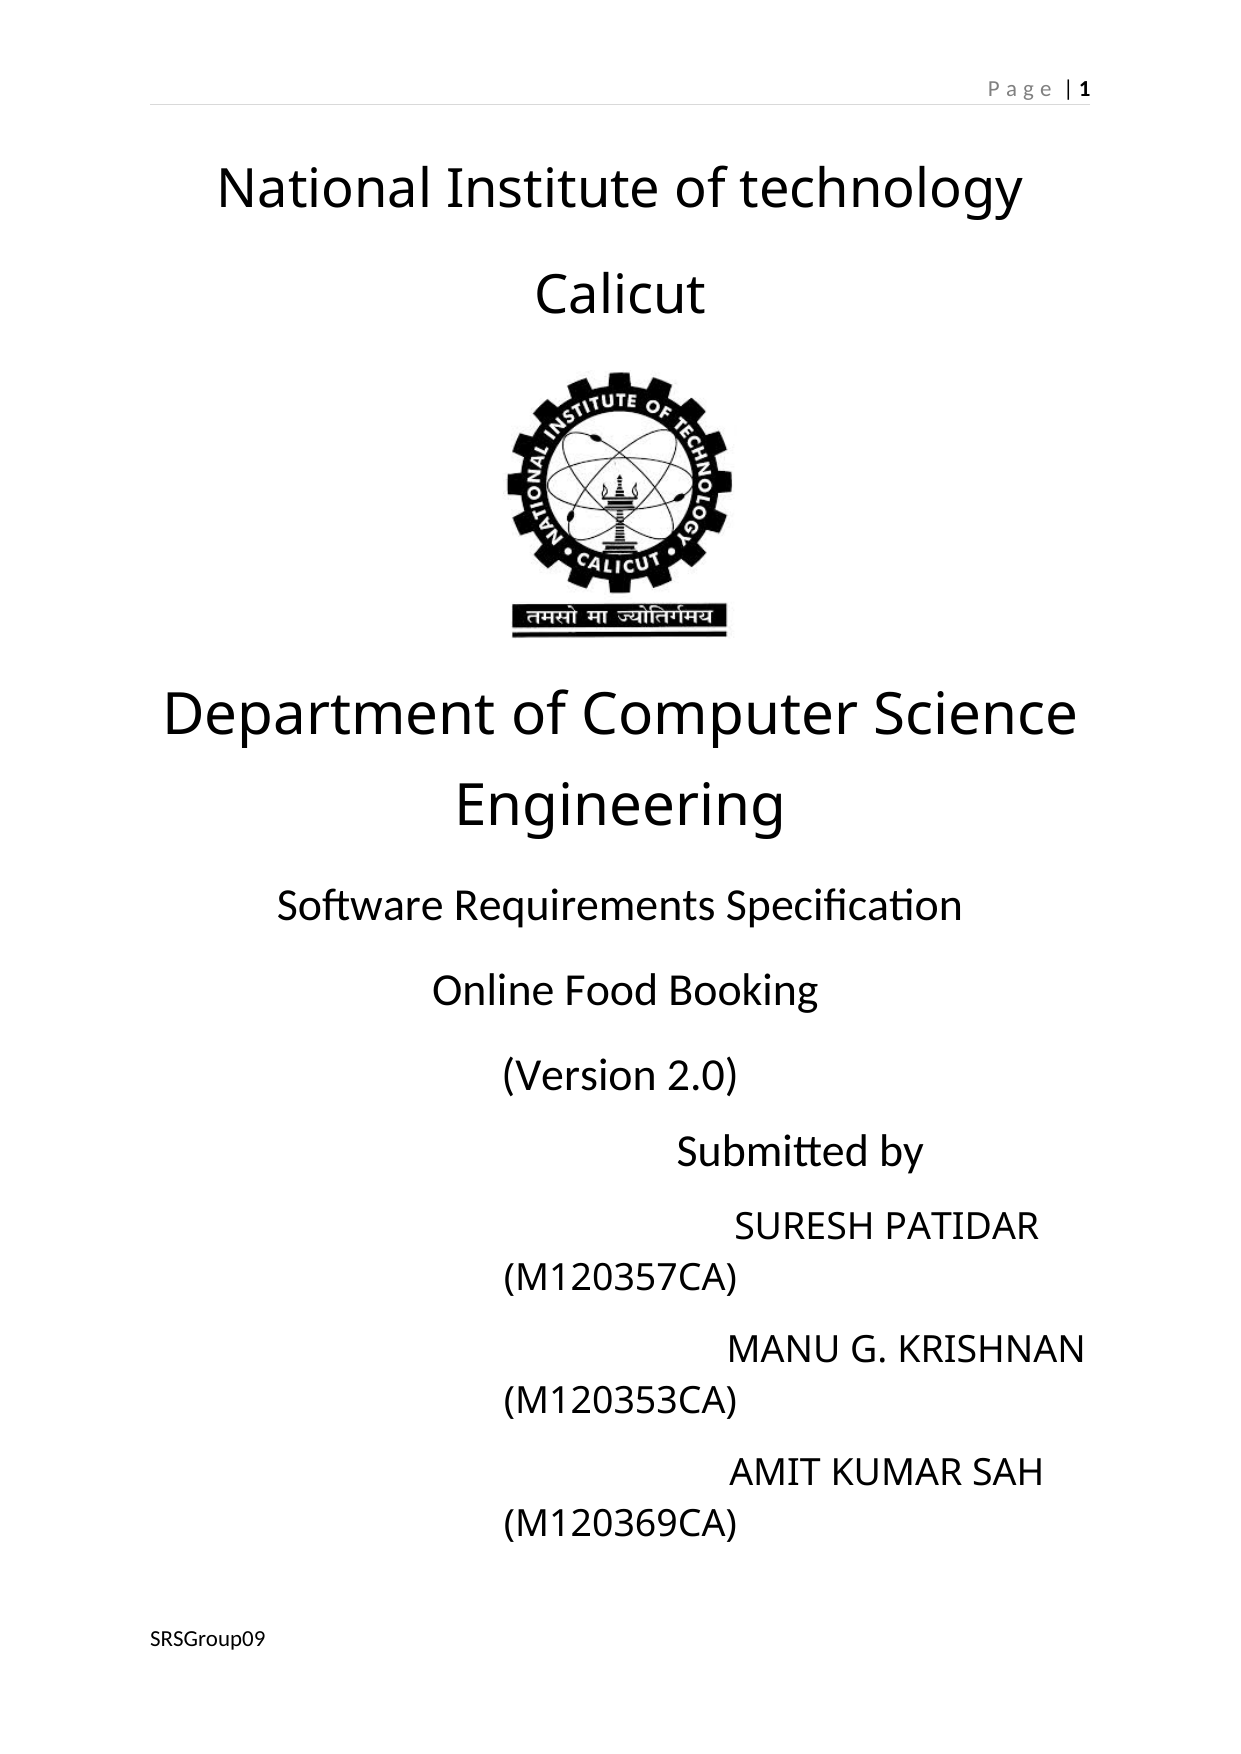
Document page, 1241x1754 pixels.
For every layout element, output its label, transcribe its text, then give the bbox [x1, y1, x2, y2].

text Calicut [150, 256, 1090, 329]
text Online Food Booking [150, 961, 1090, 1016]
text AMIT KUMAR SAH (M120369CA) [150, 1445, 1090, 1547]
text Submitted by [150, 1122, 1090, 1178]
picture [502, 361, 739, 647]
text (Version 2.0) [150, 1046, 1090, 1102]
text Department of Computer Science Engineering [150, 672, 1090, 843]
text National Institute of technology [150, 150, 1090, 224]
text Software Requirements Specification [150, 875, 1090, 931]
text MANU G. KRISHNAN (M120353CA) [150, 1322, 1090, 1424]
text SURESH PATIDAR (M120357CA) [150, 1199, 1090, 1301]
